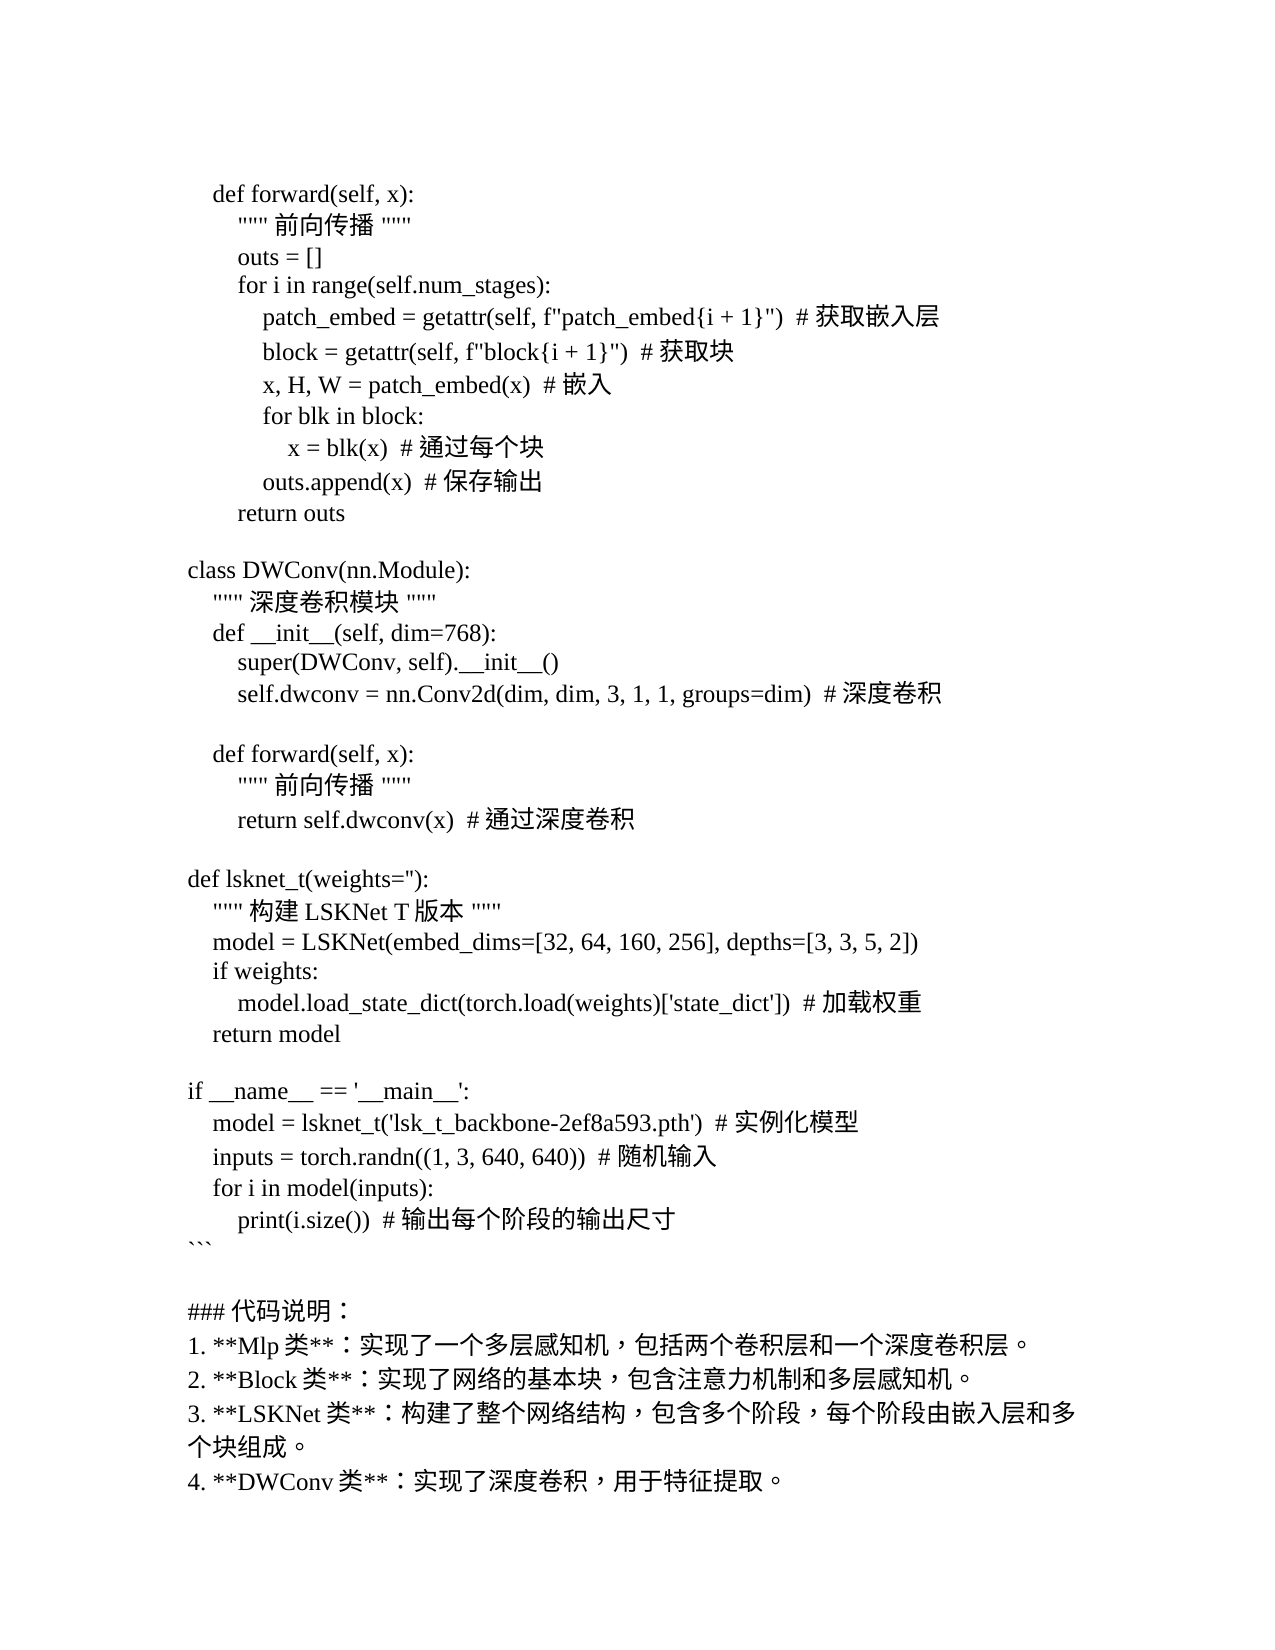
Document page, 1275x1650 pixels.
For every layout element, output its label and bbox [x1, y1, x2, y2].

text [187, 150, 1087, 1498]
